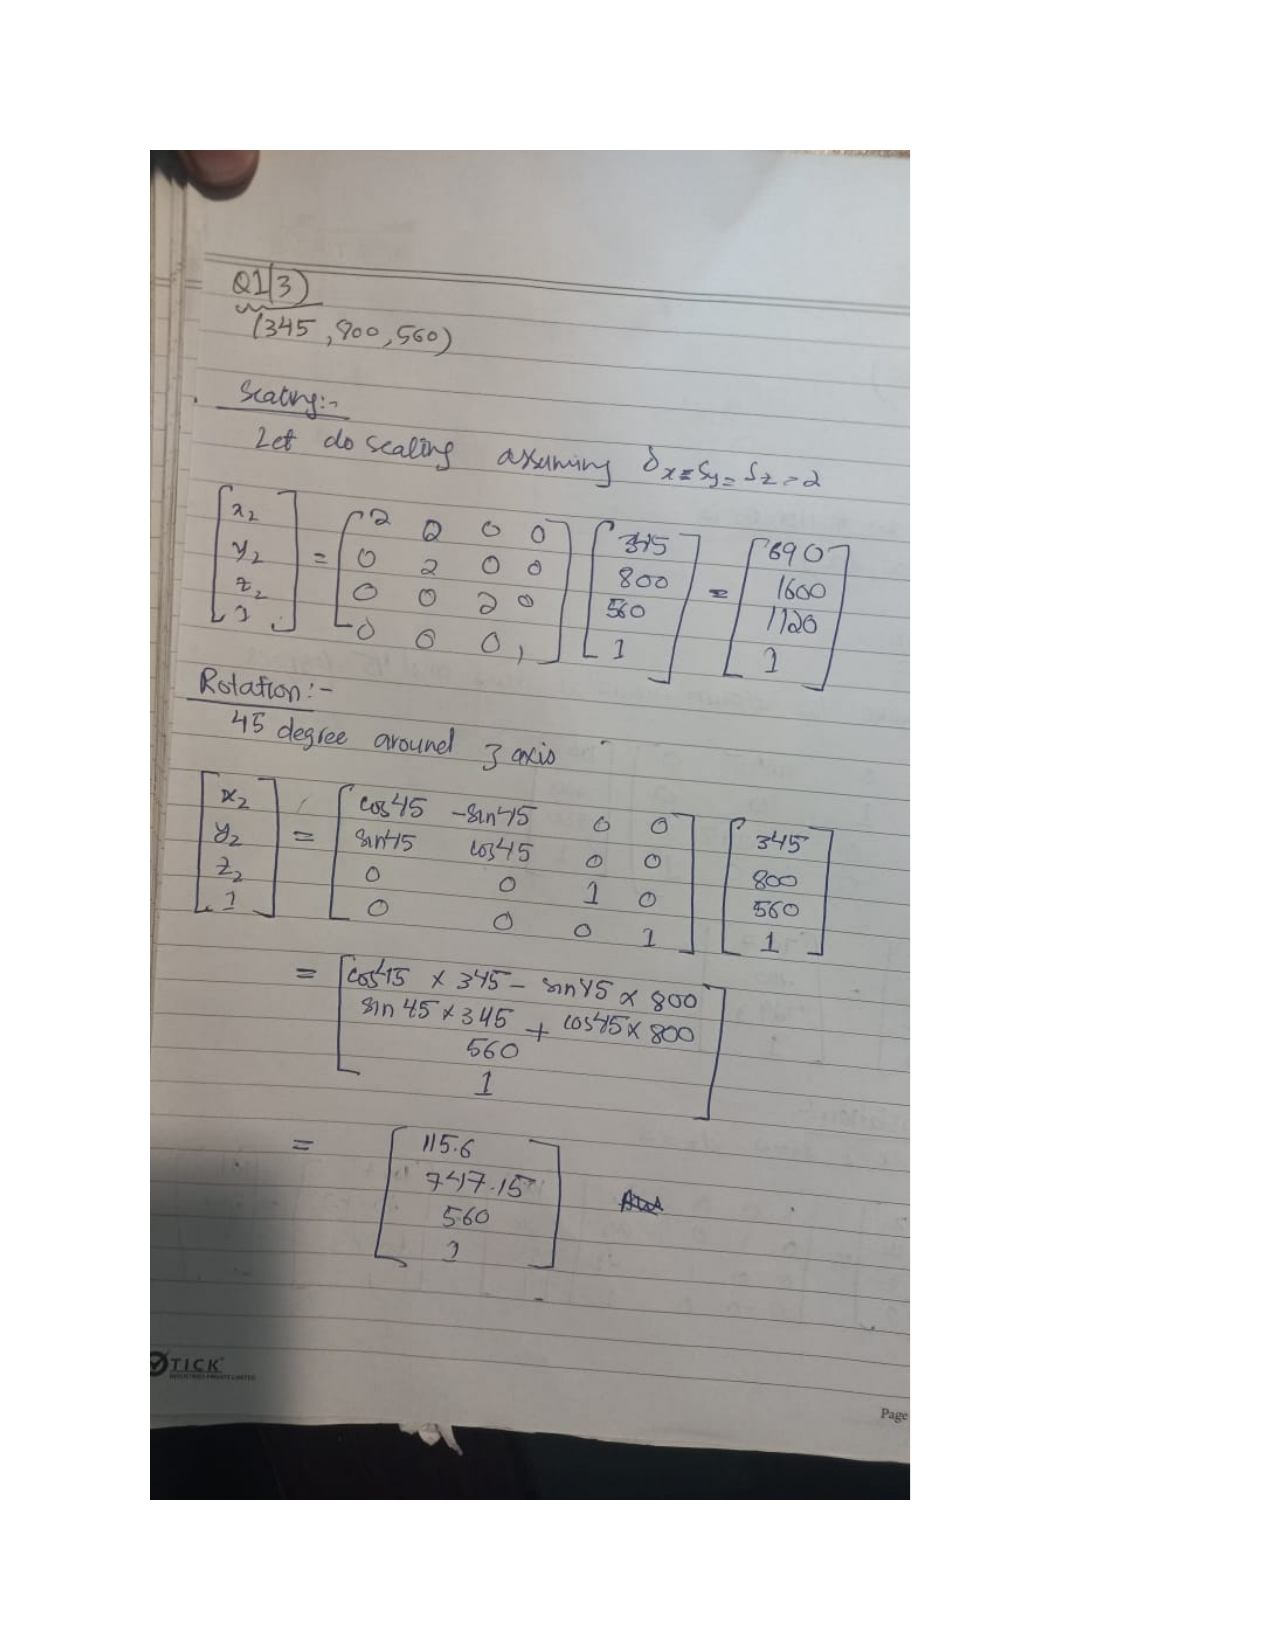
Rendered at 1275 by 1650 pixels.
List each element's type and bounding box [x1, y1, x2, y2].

picture [150, 150, 911, 1500]
